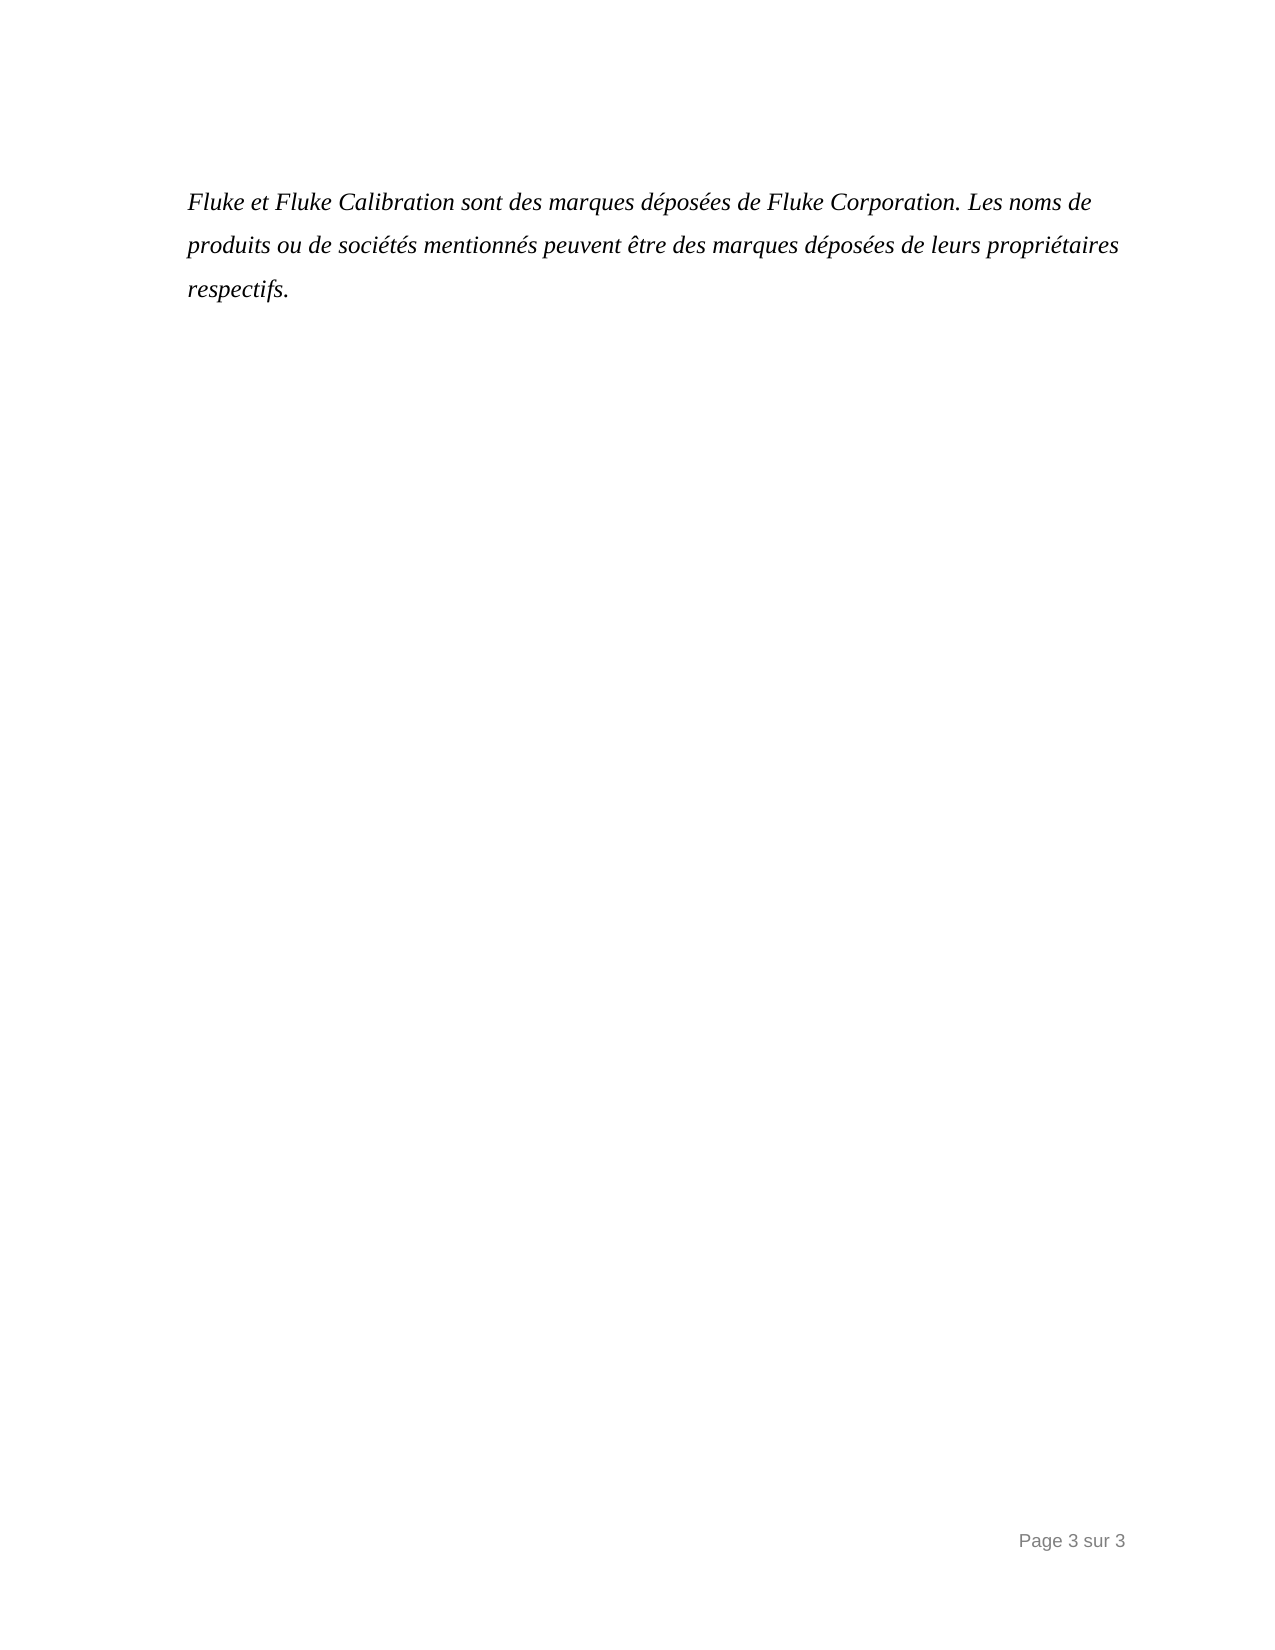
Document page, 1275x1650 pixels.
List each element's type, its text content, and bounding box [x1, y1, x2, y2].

text Fluke et Fluke Calibration sont des marques déposées de Fluke Corporation. Les noms de produits ou de sociétés mentionnés peuvent être des marques déposées de leurs propriétaires respectifs. [187, 187, 1125, 302]
